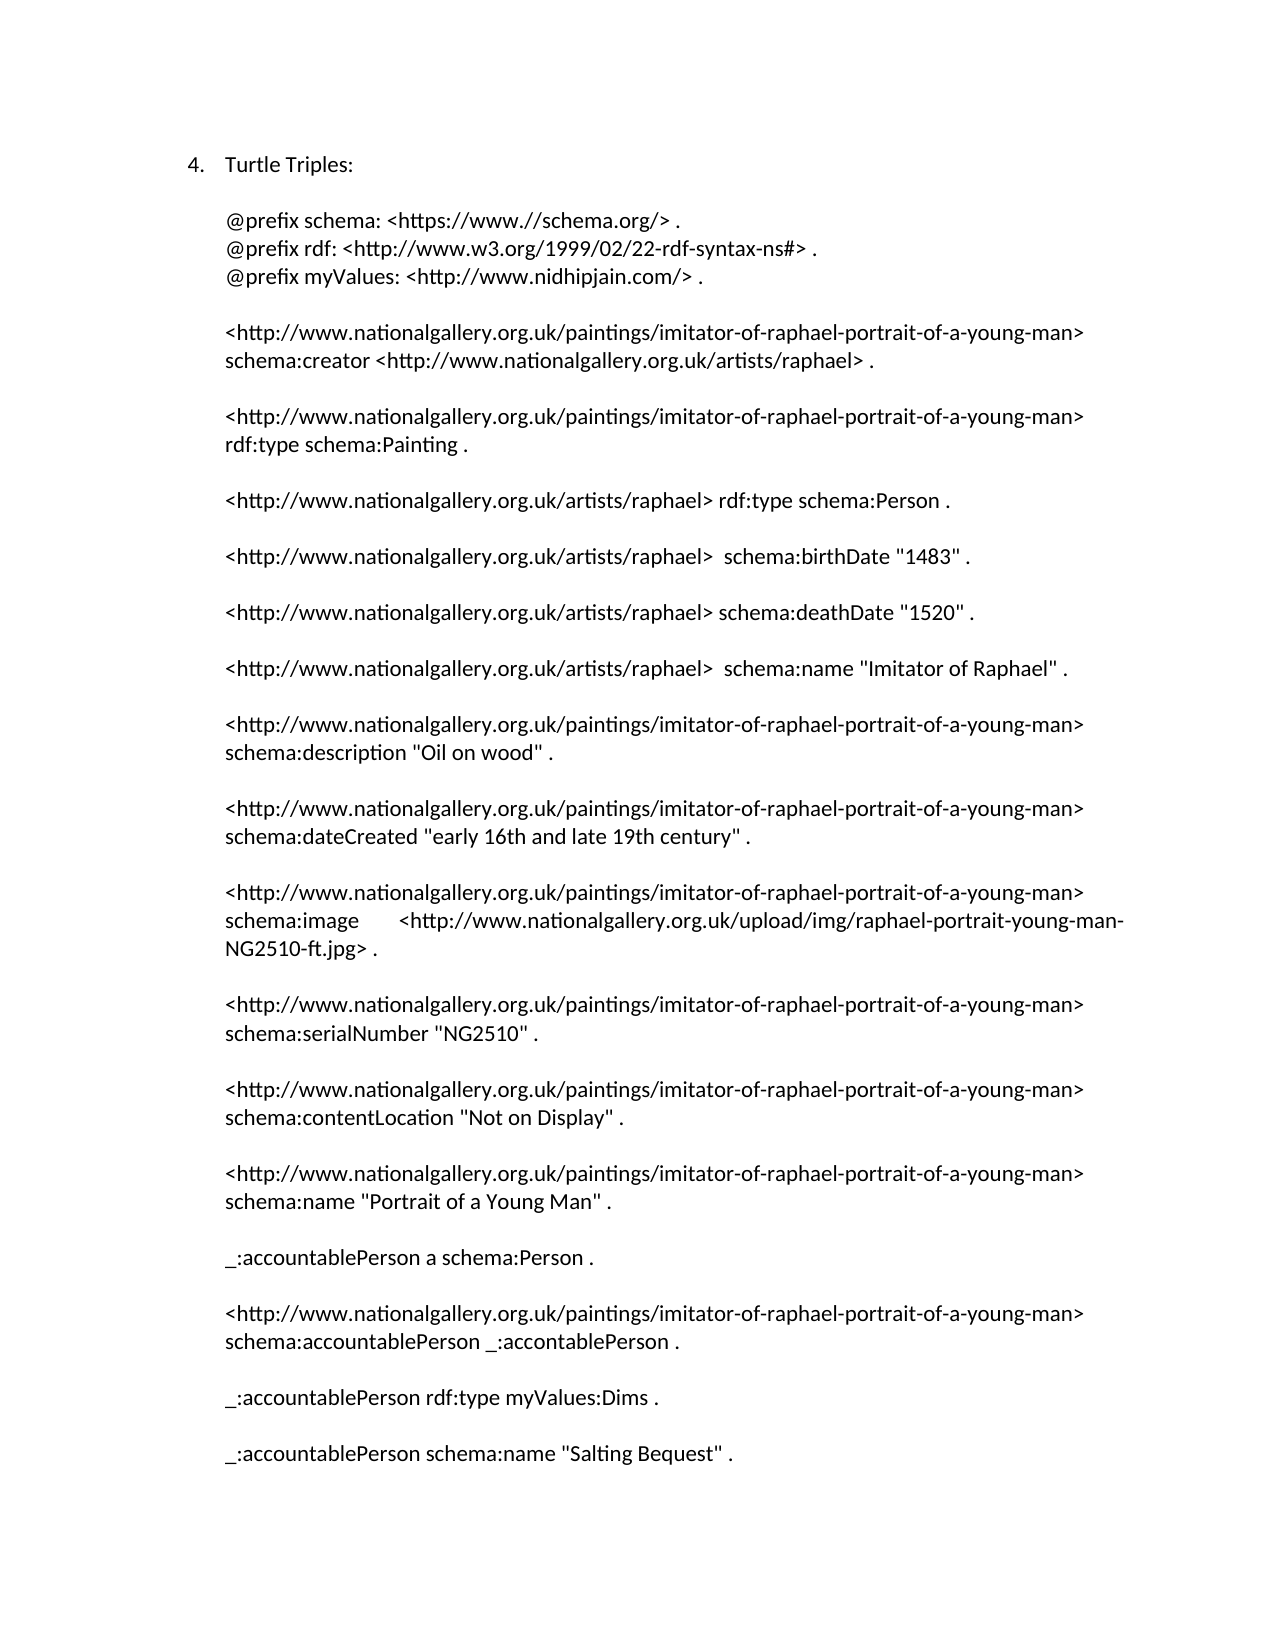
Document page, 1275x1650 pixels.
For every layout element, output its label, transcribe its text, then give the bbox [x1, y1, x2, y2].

text _:accountablePerson schema:name "Salting Bequest" . [225, 1439, 1125, 1467]
text <http://www.nationalgallery.org.uk/paintings/imitator-of-raphael-portrait-of-a-young-man> schema:name "Portrait of a Young Man" . [225, 1159, 1125, 1215]
text <http://www.nationalgallery.org.uk/artists/raphael> schema:birthDate "1483" . [225, 542, 1125, 570]
list Turtle Triples: [187, 150, 1125, 178]
text <http://www.nationalgallery.org.uk/paintings/imitator-of-raphael-portrait-of-a-young-man> schema:serialNumber "NG2510" . [225, 991, 1125, 1047]
text _:accountablePerson rdf:type myValues:Dims . [225, 1383, 1125, 1411]
text @prefix myValues: <http://www.nidhipjain.com/> . [225, 262, 1125, 290]
text <http://www.nationalgallery.org.uk/paintings/imitator-of-raphael-portrait-of-a-young-man> rdf:type schema:Painting . [225, 402, 1125, 458]
text <http://www.nationalgallery.org.uk/paintings/imitator-of-raphael-portrait-of-a-young-man> schema:dateCreated "early 16th and late 19th century" . [225, 794, 1125, 851]
text <http://www.nationalgallery.org.uk/artists/raphael> rdf:type schema:Person . [225, 486, 1125, 514]
text <http://www.nationalgallery.org.uk/paintings/imitator-of-raphael-portrait-of-a-young-man> schema:description "Oil on wood" . [225, 710, 1125, 766]
text <http://www.nationalgallery.org.uk/paintings/imitator-of-raphael-portrait-of-a-young-man> schema:contentLocation "Not on Display" . [225, 1075, 1125, 1131]
text <http://www.nationalgallery.org.uk/paintings/imitator-of-raphael-portrait-of-a-young-man> schema:image <http://www.nationalgallery.org.uk/upload/img/raphael-portrait-young-man-NG2510-ft.jpg> . [225, 878, 1125, 963]
text <http://www.nationalgallery.org.uk/artists/raphael> schema:name "Imitator of Raphael" . [225, 654, 1125, 682]
text <http://www.nationalgallery.org.uk/paintings/imitator-of-raphael-portrait-of-a-young-man> schema:accountablePerson _:accontablePerson . [225, 1299, 1125, 1355]
text @prefix schema: <https://www.//schema.org/> . [225, 206, 1125, 234]
text <http://www.nationalgallery.org.uk/paintings/imitator-of-raphael-portrait-of-a-young-man> schema:creator <http://www.nationalgallery.org.uk/artists/raphael> . [225, 318, 1125, 374]
text @prefix rdf: <http://www.w3.org/1999/02/22-rdf-syntax-ns#> . [225, 234, 1125, 262]
text <http://www.nationalgallery.org.uk/artists/raphael> schema:deathDate "1520" . [225, 598, 1125, 626]
text _:accountablePerson a schema:Person . [225, 1243, 1125, 1271]
